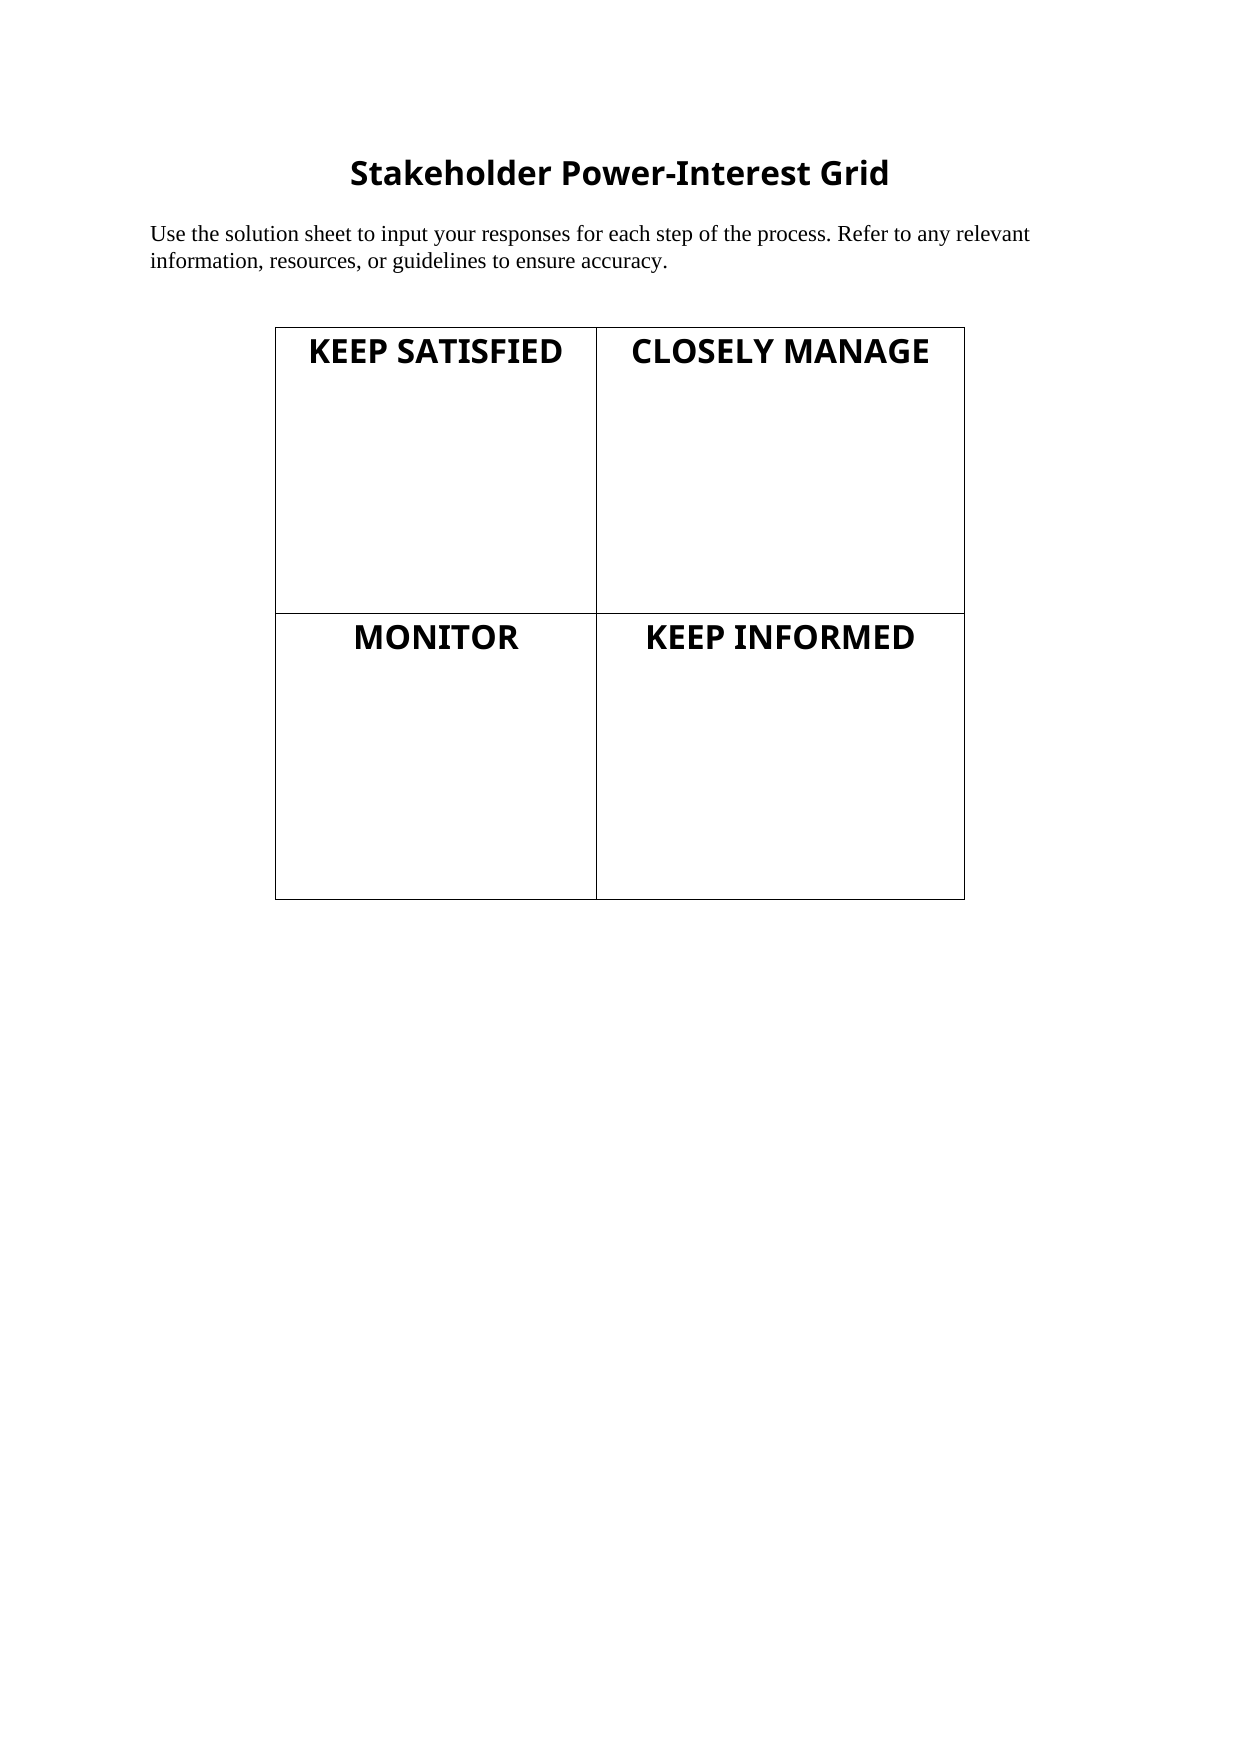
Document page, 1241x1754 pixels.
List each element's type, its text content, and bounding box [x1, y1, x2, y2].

text Stakeholder Power-Interest Grid [150, 150, 1090, 195]
table_header KEEP SATISFIED [276, 328, 596, 613]
table_cell MONITOR [276, 614, 596, 899]
text Use the solution sheet to input your responses for each step of the process. Refer to any relevant information, resources, or guidelines to ensure accuracy. [150, 220, 1090, 273]
table_header CLOSELY MANAGE [597, 328, 964, 613]
table_cell KEEP INFORMED [597, 614, 964, 899]
